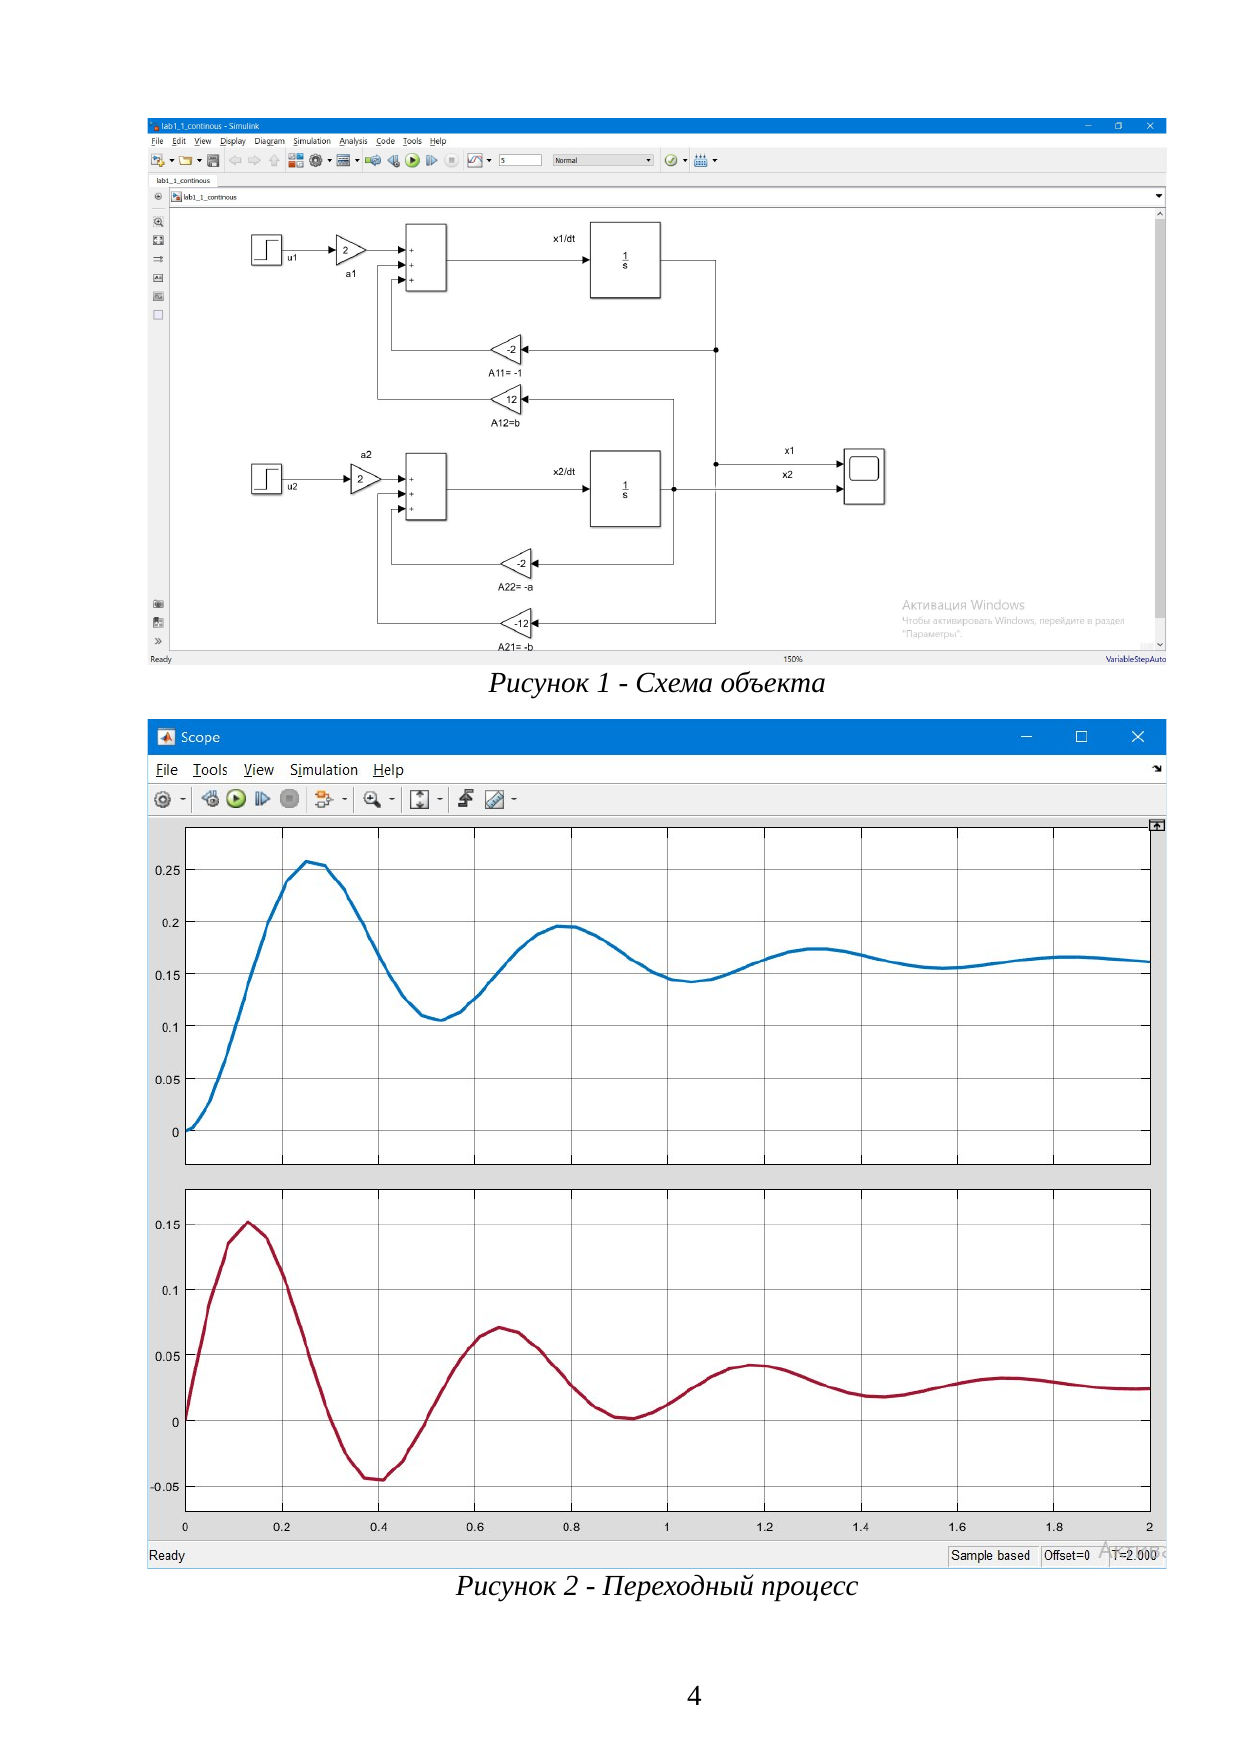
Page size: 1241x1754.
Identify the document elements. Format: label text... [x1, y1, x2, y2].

picture [147, 118, 1167, 665]
text Рисунок 1 - Схема объекта [148, 665, 1167, 698]
text Рисунок 2 - Переходный процесс [148, 1569, 1167, 1602]
picture [147, 719, 1167, 1569]
